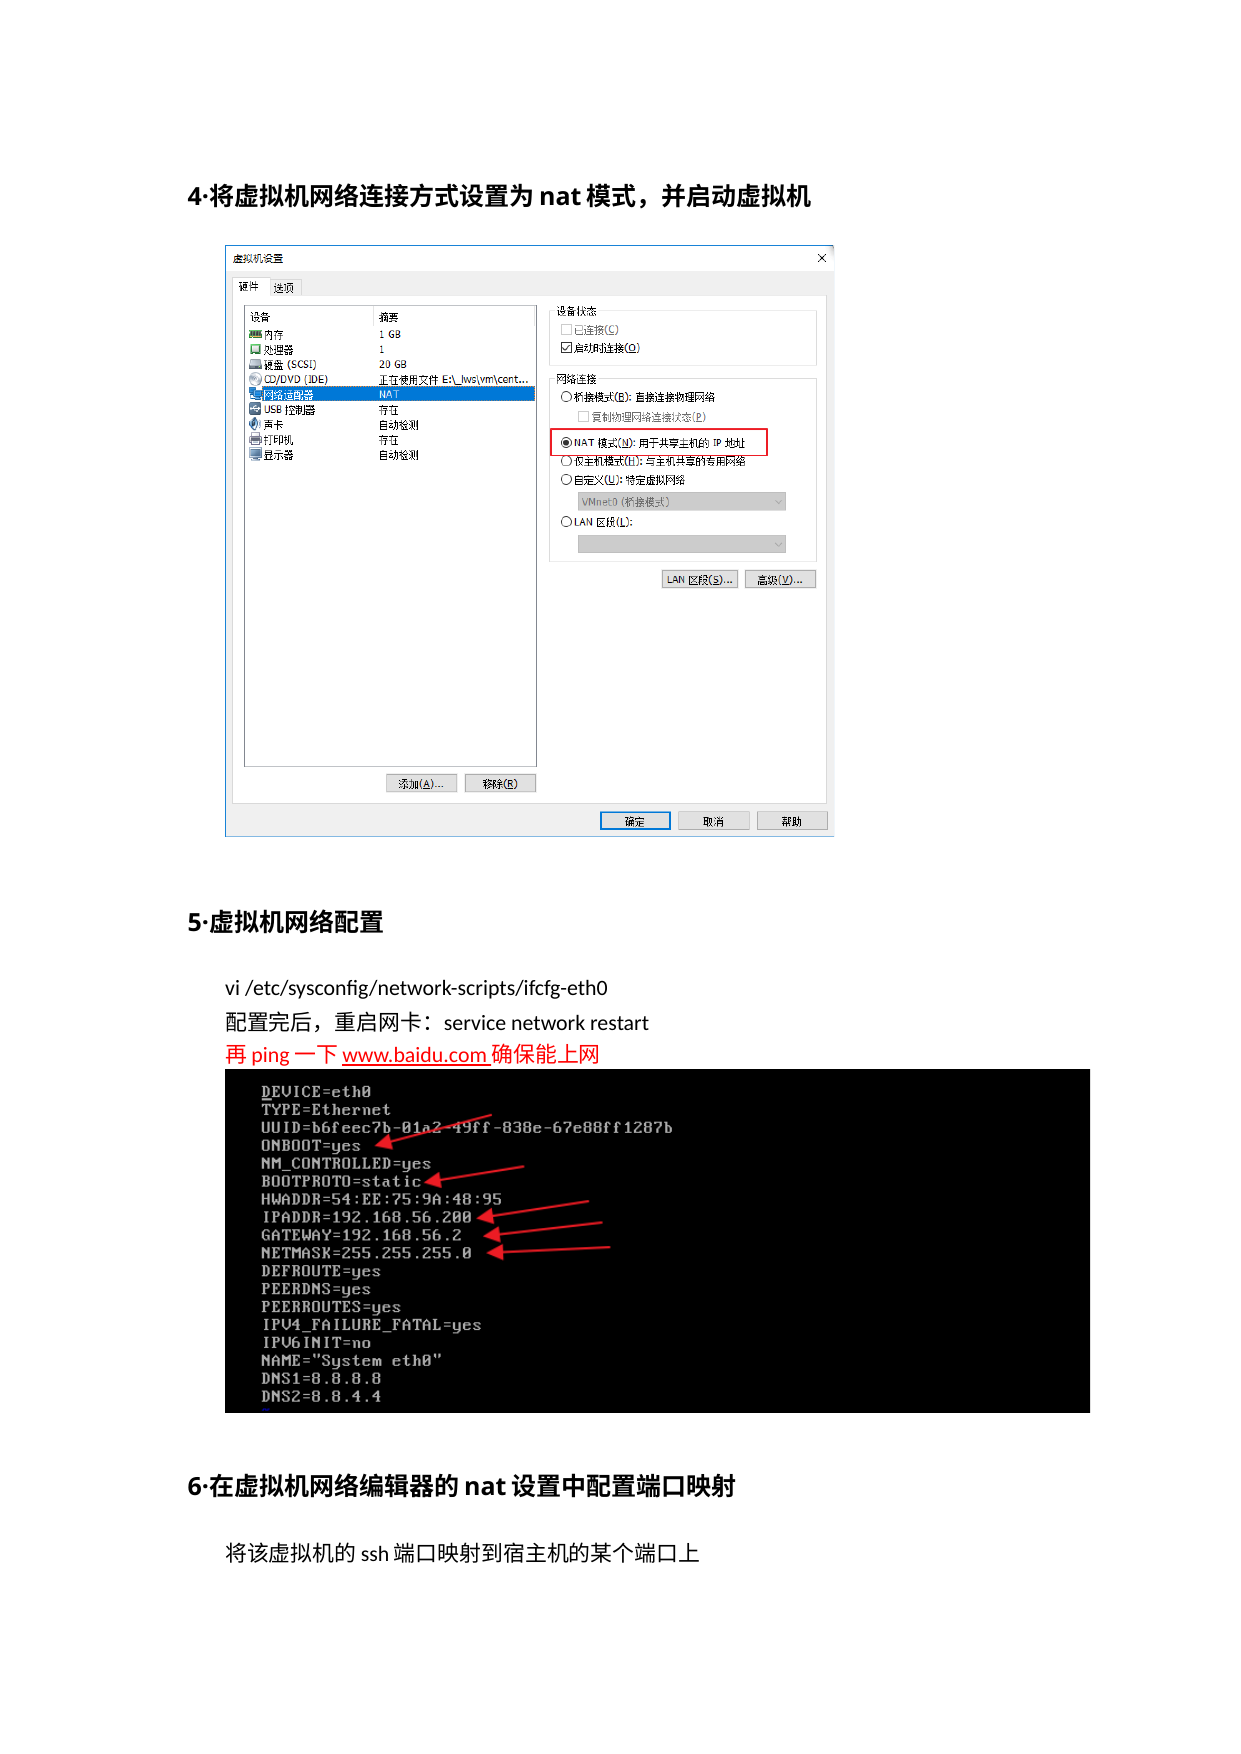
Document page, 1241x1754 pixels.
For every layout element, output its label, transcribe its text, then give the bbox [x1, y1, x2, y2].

subtitle 4·将虚拟机网络连接方式设置为nat模式，并启动虚拟机 [187, 162, 1053, 227]
subtitle 5·虚拟机网络配置 [187, 888, 1053, 953]
list vi /etc/sysconfig/network-scripts/ifcfg-eth0 [225, 972, 1053, 1004]
list 再ping一下www.baidu.com确保能上网 [225, 1037, 1053, 1069]
list 将该虚拟机的ssh端口映射到宿主机的某个端口上 [225, 1535, 1053, 1568]
picture [225, 245, 835, 837]
picture [225, 1069, 1091, 1413]
subtitle 6·在虚拟机网络编辑器的nat设置中配置端口映射 [187, 1452, 1053, 1517]
list 配置完后，重启网卡：service network restart [225, 1004, 1053, 1037]
